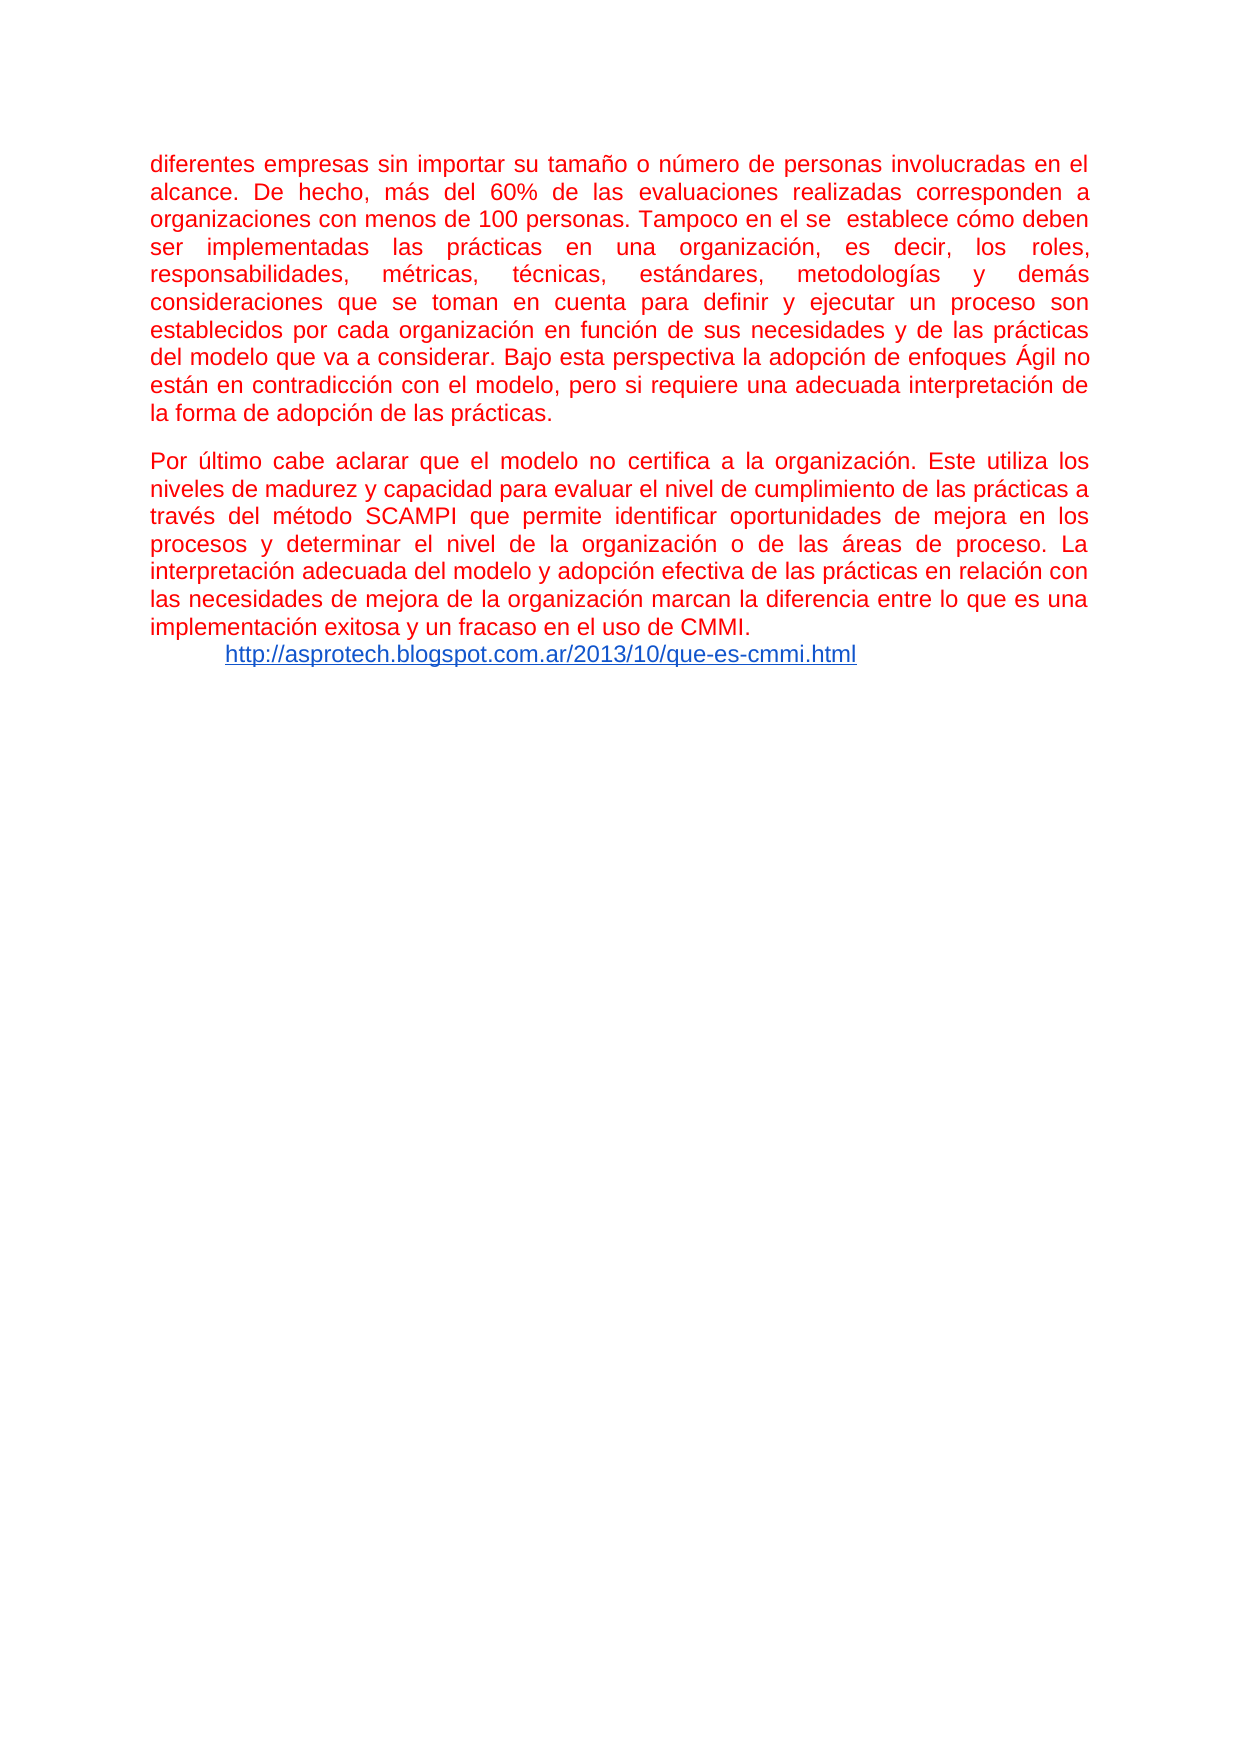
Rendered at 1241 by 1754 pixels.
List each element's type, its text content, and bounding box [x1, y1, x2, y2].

text http://asprotech.blogspot.com.ar/2013/10/que-es-cmmi.html [150, 640, 1090, 668]
text Por último cabe aclarar que el modelo no certifica a la organización. Este utiliza los niveles de madurez y capacidad para evaluar el nivel de cumplimiento de las prácticas a través del método SCAMPI que permite identificar oportunidades de mejora en los procesos y determinar el nivel de la organización o de las áreas de proceso. La interpretación adecuada del modelo y adopción efectiva de las prácticas en relación con las necesidades de mejora de la organización marcan la diferencia entre lo que es una implementación exitosa y un fracaso en el uso de CMMI. [150, 447, 1090, 640]
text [150, 150, 1090, 426]
